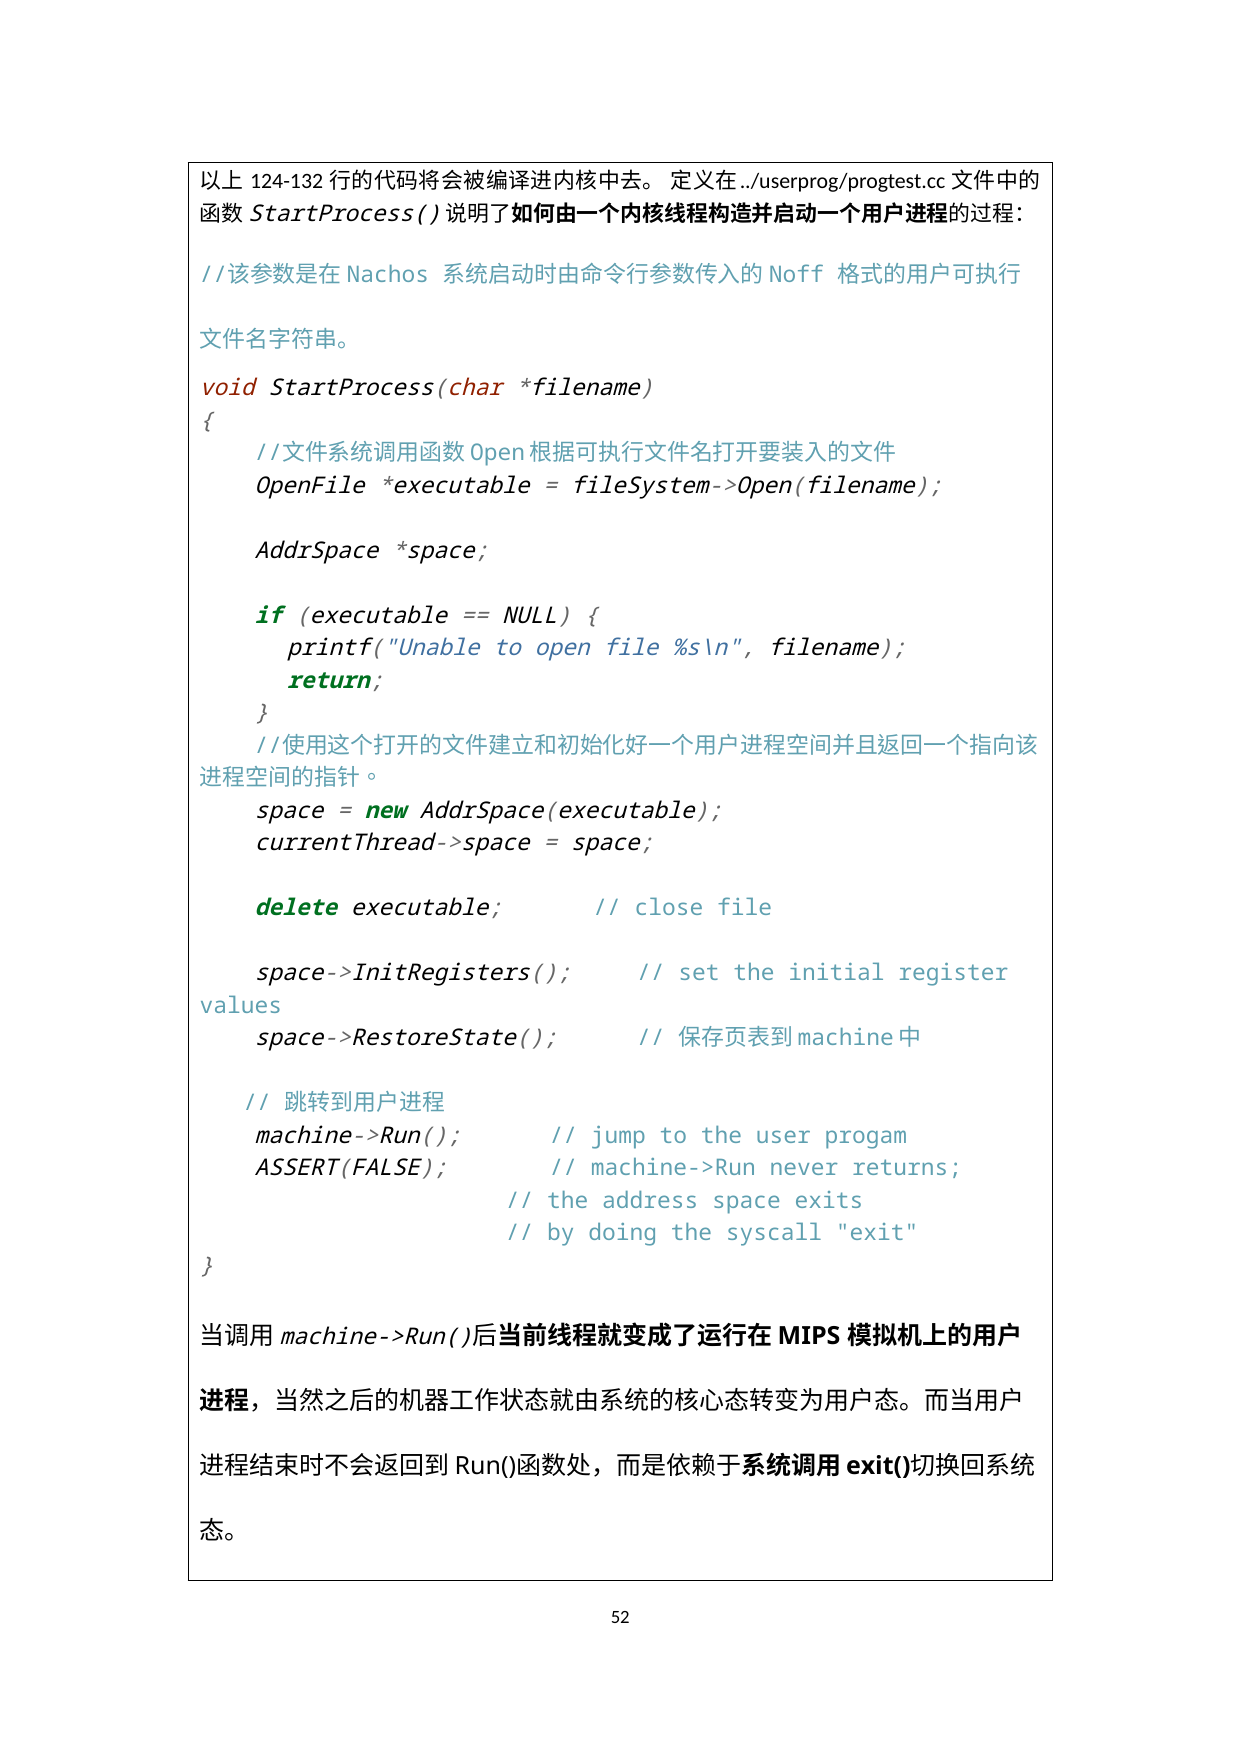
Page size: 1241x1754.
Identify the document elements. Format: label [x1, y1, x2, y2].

table_cell [189, 163, 1052, 1580]
